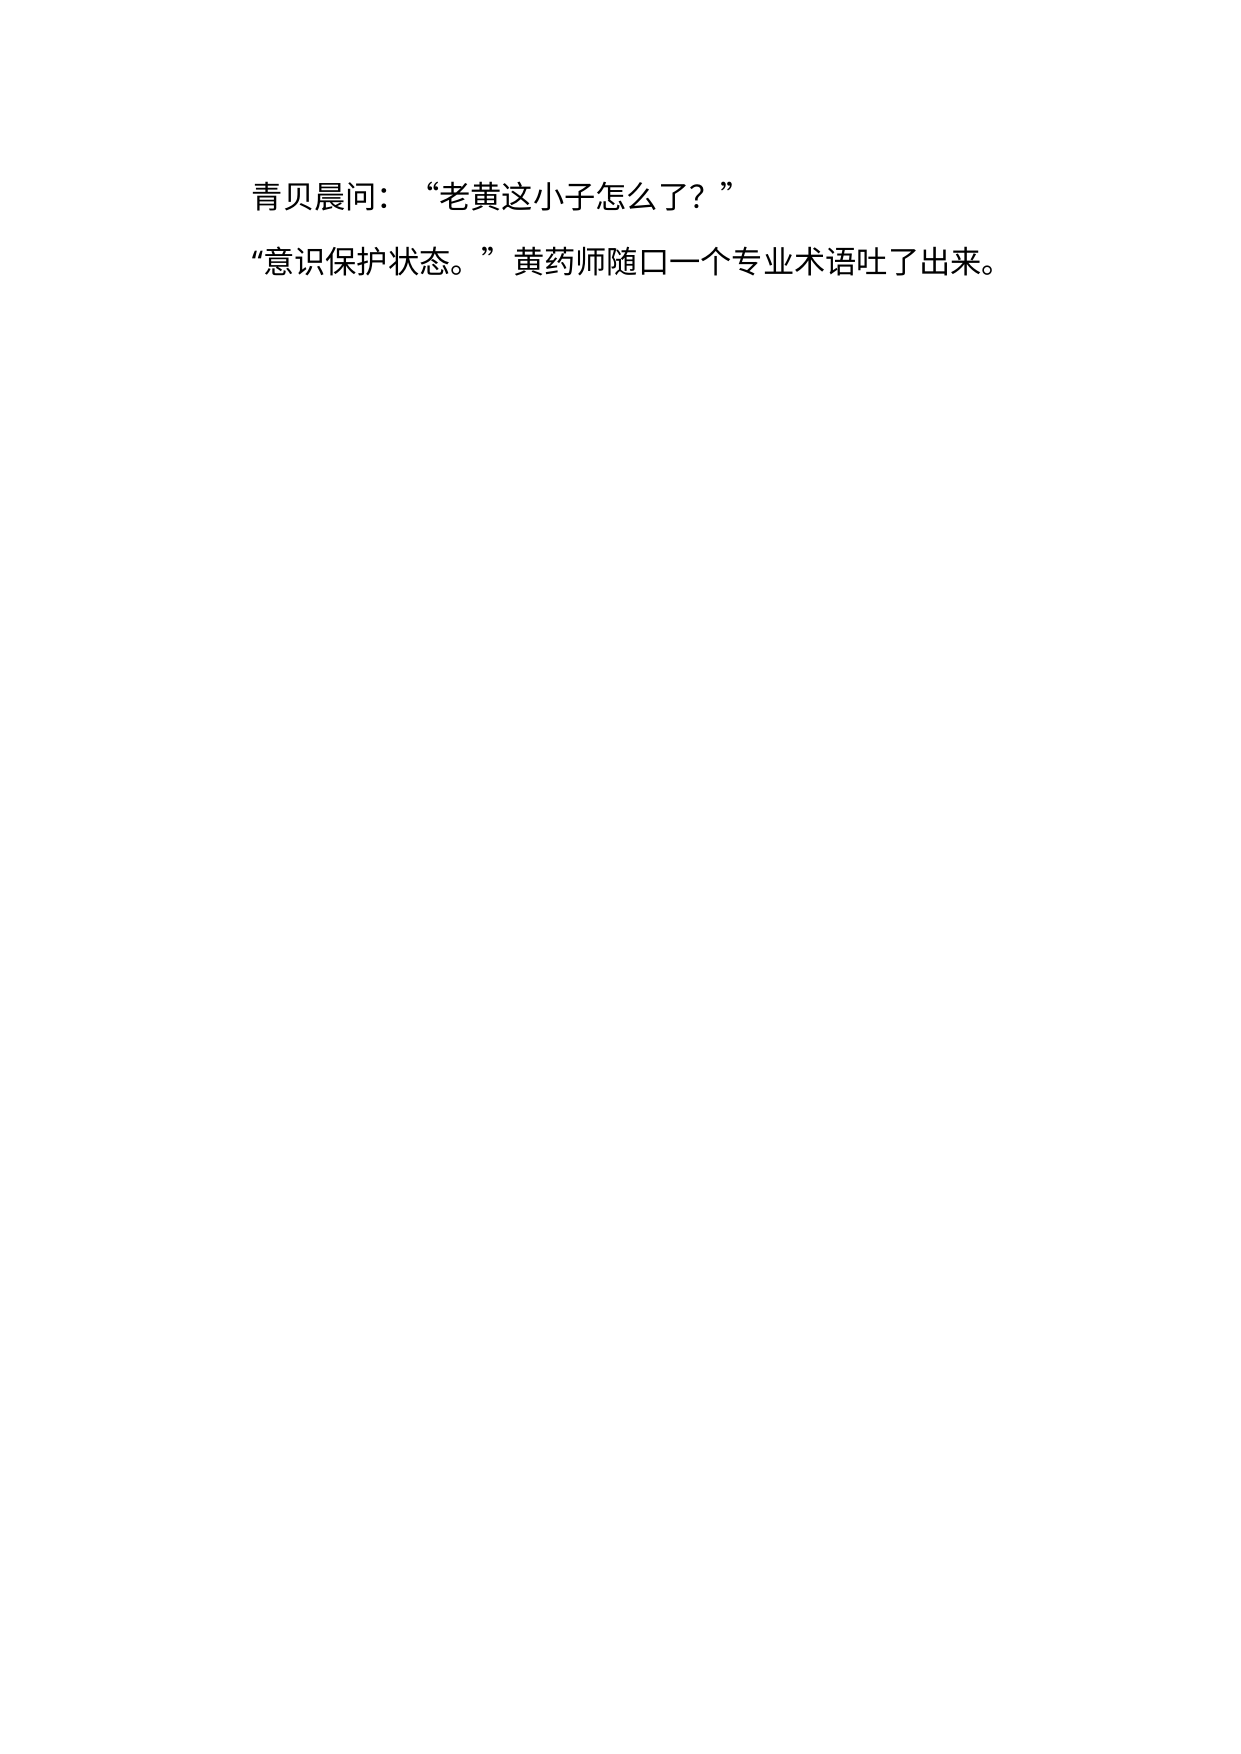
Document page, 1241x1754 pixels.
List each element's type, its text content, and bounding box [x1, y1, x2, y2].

text “意识保护状态。”黄药师随口一个专业术语吐了出来。 [187, 227, 1053, 292]
text 青贝晨问：“老黄这小子怎么了？” [187, 162, 1053, 227]
